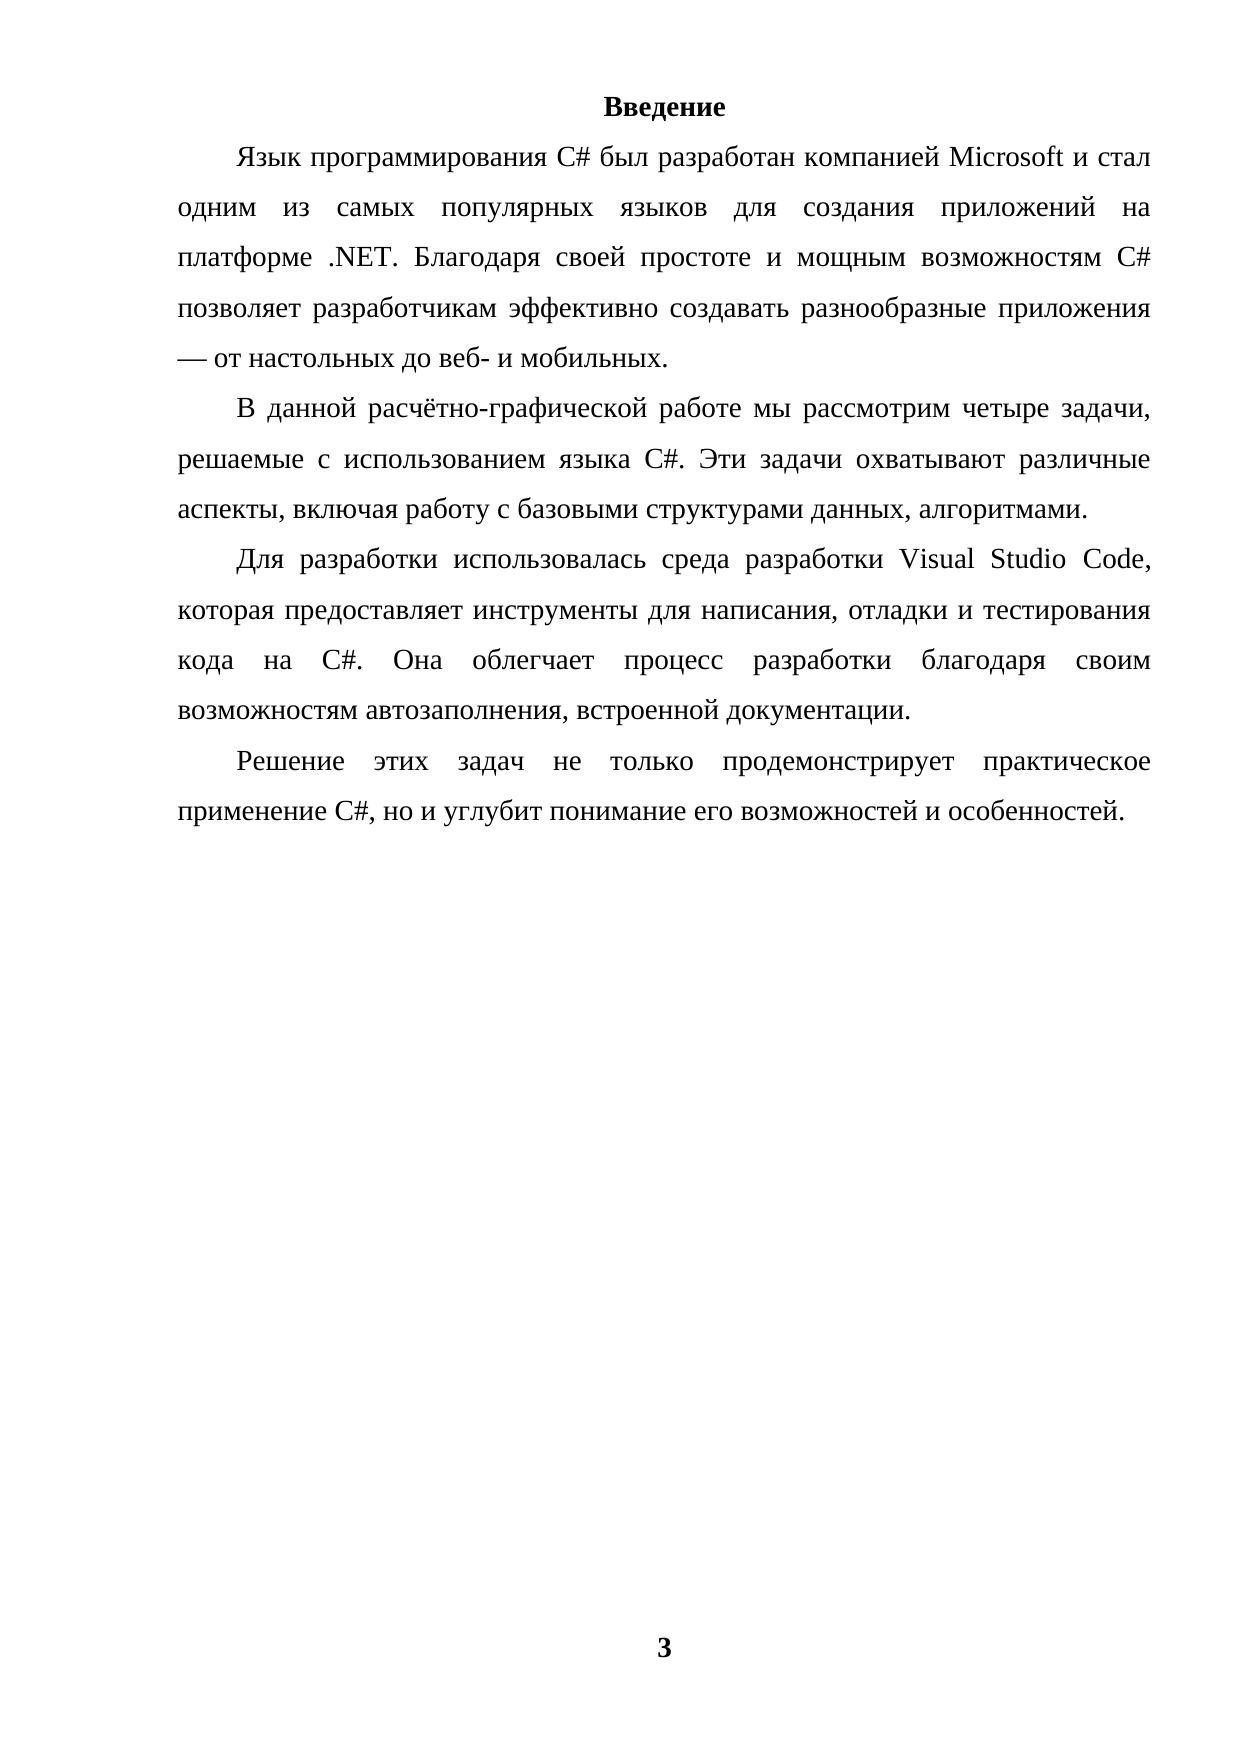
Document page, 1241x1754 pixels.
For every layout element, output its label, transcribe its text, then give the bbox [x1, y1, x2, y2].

text Решение этих задач не только продемонстрирует практическое применение C#, но и углубит понимание его возможностей и особенностей. [177, 743, 1152, 827]
text В данной расчётно-графической работе мы рассмотрим четыре задачи, решаемые с использованием языка C#. Эти задачи охватывают различные аспекты, включая работу с базовыми структурами данных, алгоритмами. [177, 391, 1152, 525]
text Для разработки использовалась среда разработки Visual Studio Code, которая предоставляет инструменты для написания, отладки и тестирования кода на C#. Она облегчает процесс разработки благодаря своим возможностям автозаполнения, встроенной документации. [177, 541, 1152, 726]
text Язык программирования C# был разработан компанией Microsoft и стал одним из самых популярных языков для создания приложений на платформе .NET. Благодаря своей простоте и мощным возможностям C# позволяет разработчикам эффективно создавать разнообразные приложения — от настольных до веб- и мобильных. [177, 139, 1152, 374]
text Введение [177, 89, 1152, 122]
